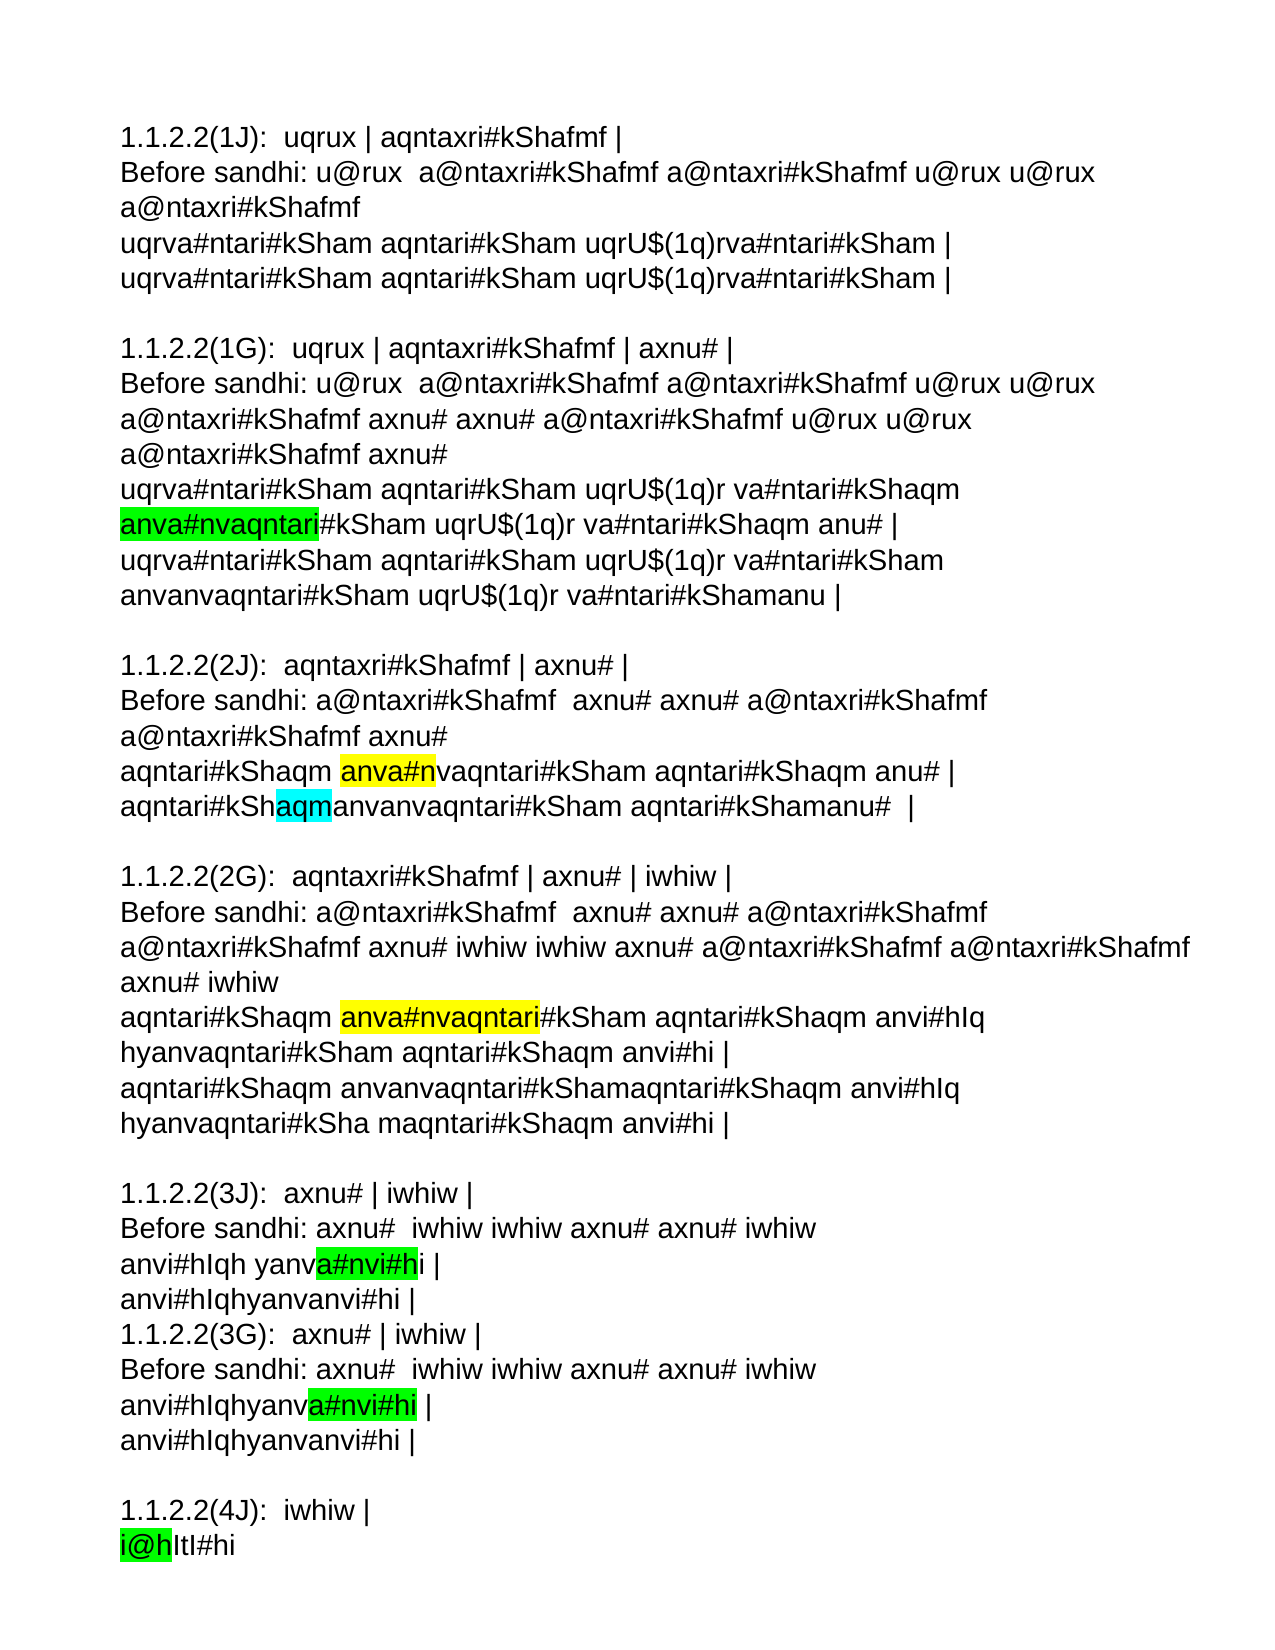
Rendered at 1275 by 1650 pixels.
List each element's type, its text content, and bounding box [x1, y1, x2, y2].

text Before sandhi: u@rux a@ntaxri#kShafmf a@ntaxri#kShafmf u@rux u@rux a@ntaxri#kShafmf axnu# axnu# a@ntaxri#kShafmf u@rux u@rux a@ntaxri#kShafmf axnu# [120, 366, 1200, 470]
text aqntari#kShaqm anvanvaqntari#kShamaqntari#kShaqm anvi#hIq hyanvaqntari#kSha maqntari#kShaqm anvi#hi | [120, 1071, 1200, 1139]
text aqntari#kShaqm anva#nvaqntari#kSham aqntari#kShaqm anvi#hIq hyanvaqntari#kSham aqntari#kShaqm anvi#hi | [120, 1000, 1200, 1069]
text anvi#hIqhyanvanvi#hi | [120, 1282, 1200, 1315]
text anvi#hIqhyanvanvi#hi | [120, 1423, 1200, 1456]
text anvi#hIqh yanva#nvi#hi | [120, 1247, 316, 1280]
text Before sandhi: a@ntaxri#kShafmf axnu# axnu# a@ntaxri#kShafmf a@ntaxri#kShafmf axnu# iwhiw iwhiw axnu# a@ntaxri#kShafmf a@ntaxri#kShafmf axnu# iwhiw [120, 894, 1200, 998]
text 1.1.2.2(4J): iwhiw | [120, 1493, 1200, 1527]
text anvi#hIqhyanva#nvi#hi | [120, 1387, 1200, 1421]
text aqntari#kShaqm anva#nvaqntari#kSham aqntari#kShaqm anu# | [436, 754, 1200, 787]
text aqntari#kShaqmanvanvaqntari#kSham aqntari#kShamanu# | [120, 789, 276, 822]
text i@hItI#hi [172, 1528, 1200, 1562]
text Before sandhi: a@ntaxri#kShafmf axnu# axnu# a@ntaxri#kShafmf a@ntaxri#kShafmf axnu# [120, 683, 1200, 752]
text 1.1.2.2(2J): aqntaxri#kShafmf | axnu# | [120, 648, 1200, 682]
text 1.1.2.2(1G): uqrux | aqntaxri#kShafmf | axnu# | [120, 331, 1200, 365]
text aqntari#kShaqm anva#nvaqntari#kSham aqntari#kShaqm anu# | [120, 754, 340, 787]
text aqntari#kShaqmanvanvaqntari#kSham aqntari#kShamanu# | [332, 789, 1200, 822]
text 1.1.2.2(3G): axnu# | iwhiw | [120, 1317, 1200, 1351]
text uqrva#ntari#kSham aqntari#kSham uqrU$(1q)rva#ntari#kSham | [120, 261, 1200, 294]
text Before sandhi: axnu# iwhiw iwhiw axnu# axnu# iwhiw [120, 1211, 1200, 1245]
text 1.1.2.2(1J): uqrux | aqntaxri#kShafmf | [120, 120, 1200, 153]
text uqrva#ntari#kSham aqntari#kSham uqrU$(1q)r va#ntari#kSham anvanvaqntari#kSham uqrU$(1q)r va#ntari#kShamanu | [120, 542, 1200, 611]
text uqrva#ntari#kSham aqntari#kSham uqrU$(1q)rva#ntari#kSham | [120, 226, 1200, 259]
text 1.1.2.2(2G): aqntaxri#kShafmf | axnu# | iwhiw | [120, 859, 1200, 893]
text uqrva#ntari#kSham aqntari#kSham uqrU$(1q)r va#ntari#kShaqm anva#nvaqntari#kSham uqrU$(1q)r va#ntari#kShaqm anu# | [120, 472, 1200, 541]
text anvi#hIqh yanva#nvi#hi | [418, 1247, 1200, 1280]
text Before sandhi: axnu# iwhiw iwhiw axnu# axnu# iwhiw [120, 1352, 1200, 1386]
text Before sandhi: u@rux a@ntaxri#kShafmf a@ntaxri#kShafmf u@rux u@rux a@ntaxri#kShafmf [120, 155, 1200, 224]
text 1.1.2.2(3J): axnu# | iwhiw | [120, 1176, 1200, 1210]
